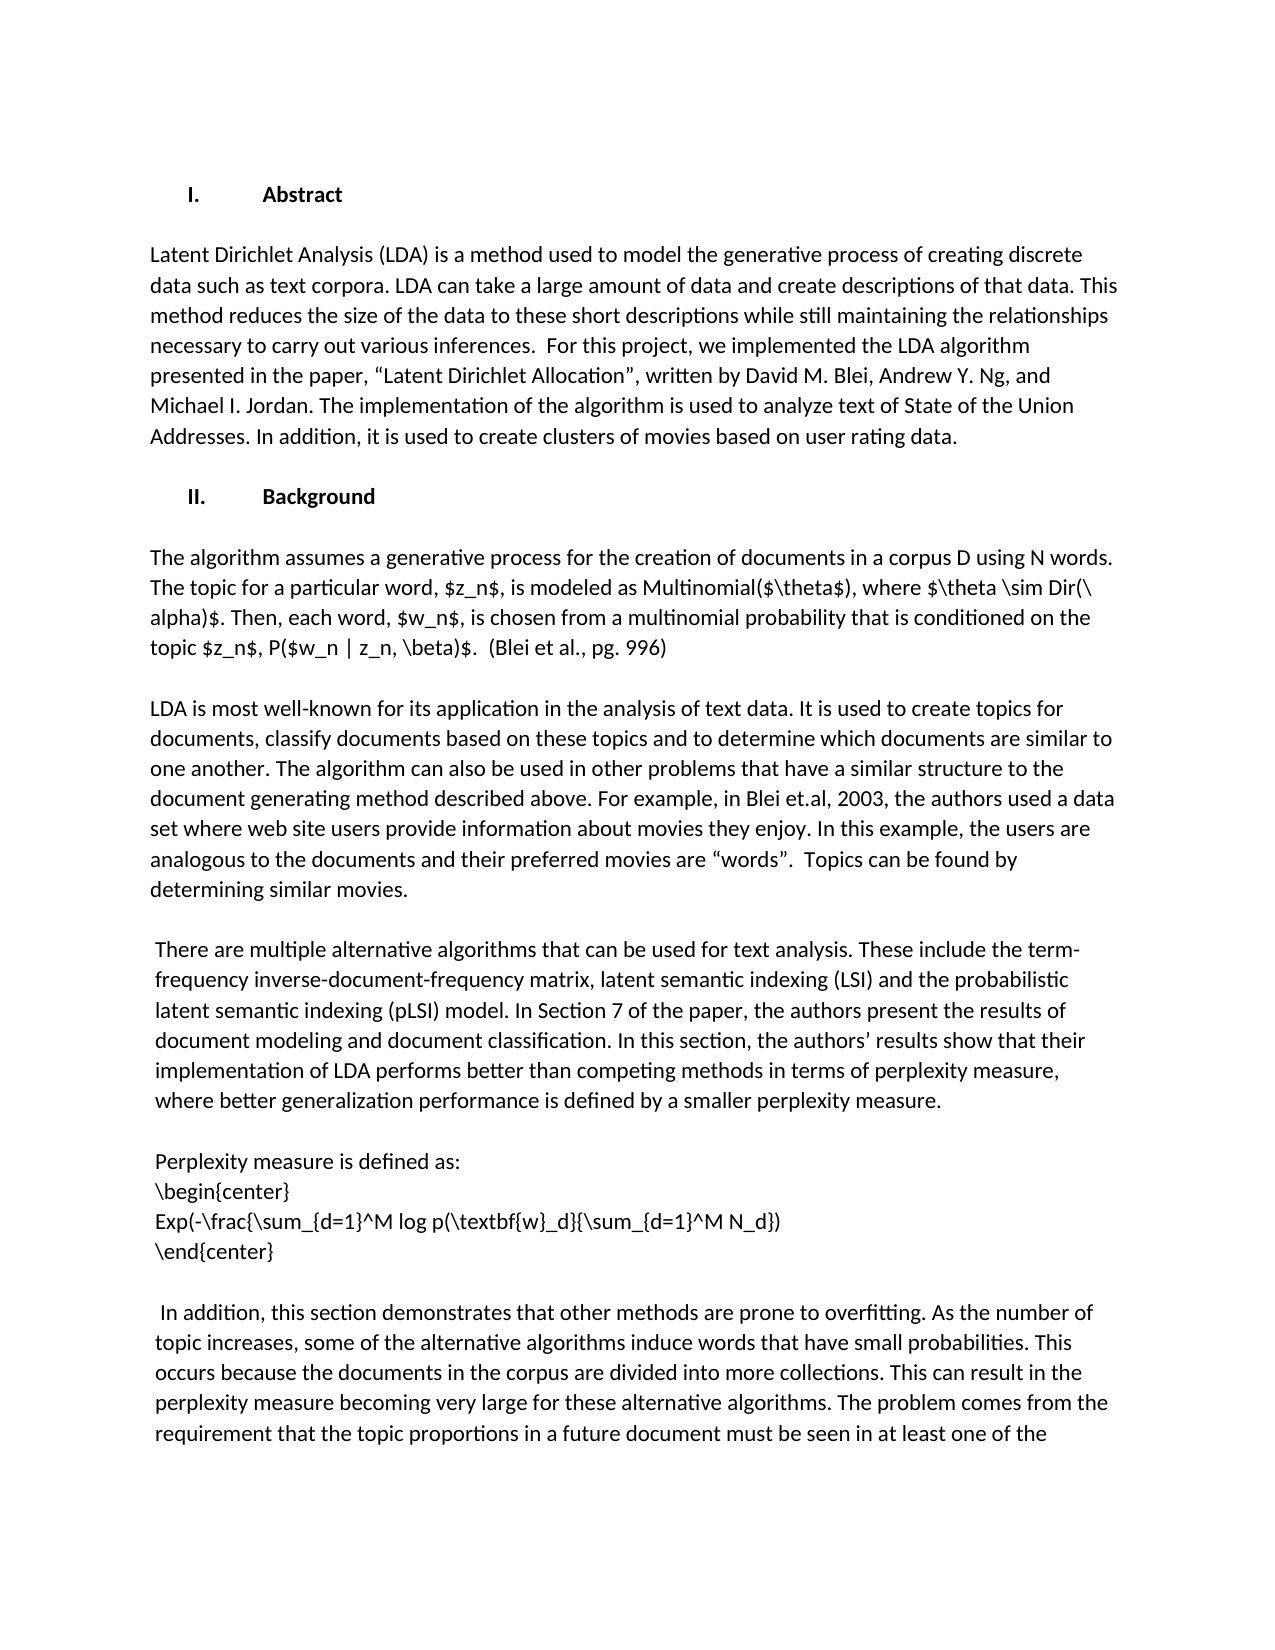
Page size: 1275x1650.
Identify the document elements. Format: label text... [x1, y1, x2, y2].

text \end{center} [155, 1237, 1125, 1266]
list Abstract [187, 180, 1125, 208]
text LDA is most well-known for its application in the analysis of text data. It is used to create topics for documents, classify documents based on these topics and to determine which documents are similar to one another. The algorithm can also be used in other problems that have a similar structure to the document generating method described above. For example, in Blei et.al, 2003, the authors used a data set where web site users provide information about movies they enjoy. In this example, the users are analogous to the documents and their preferred movies are “words”. Topics can be found by determining similar movies. [150, 694, 1125, 903]
text There are multiple alternative algorithms that can be used for text analysis. These include the term-frequency inverse-document-frequency matrix, latent semantic indexing (LSI) and the probabilistic latent semantic indexing (pLSI) model. In Section 7 of the paper, the authors present the results of document modeling and document classification. In this section, the authors’ results show that their implementation of LDA performs better than competing methods in terms of perplexity measure, where better generalization performance is defined by a smaller perplexity measure. [155, 935, 1125, 1114]
list Background [187, 482, 1125, 510]
text \begin{center} [155, 1177, 1125, 1205]
text Exp(-\frac{\sum_{d=1}^M log p(\textbf{w}_d}{\sum_{d=1}^M N_d}) [155, 1207, 1125, 1235]
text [155, 1298, 1125, 1447]
text Perplexity measure is defined as: [155, 1147, 1125, 1175]
text The algorithm assumes a generative process for the creation of documents in a corpus D using N words. The topic for a particular word, $z_n$, is modeled as Multinomial($\theta$), where $\theta \sim Dir(\alpha)$. Then, each word, $w_n$, is chosen from a multinomial probability that is conditioned on the topic $z_n$, P($w_n | z_n, \beta)$. (Blei et al., pg. 996) [150, 543, 1125, 661]
text Latent Dirichlet Analysis (LDA) is a method used to model the generative process of creating discrete data such as text corpora. LDA can take a large amount of data and create descriptions of that data. This method reduces the size of the data to these short descriptions while still maintaining the relationships necessary to carry out various inferences. For this project, we implemented the LDA algorithm presented in the paper, “Latent Dirichlet Allocation”, written by David M. Blei, Andrew Y. Ng, and Michael I. Jordan. The implementation of the algorithm is used to analyze text of State of the Union Addresses. In addition, it is used to create clusters of movies based on user rating data. [150, 241, 1125, 450]
